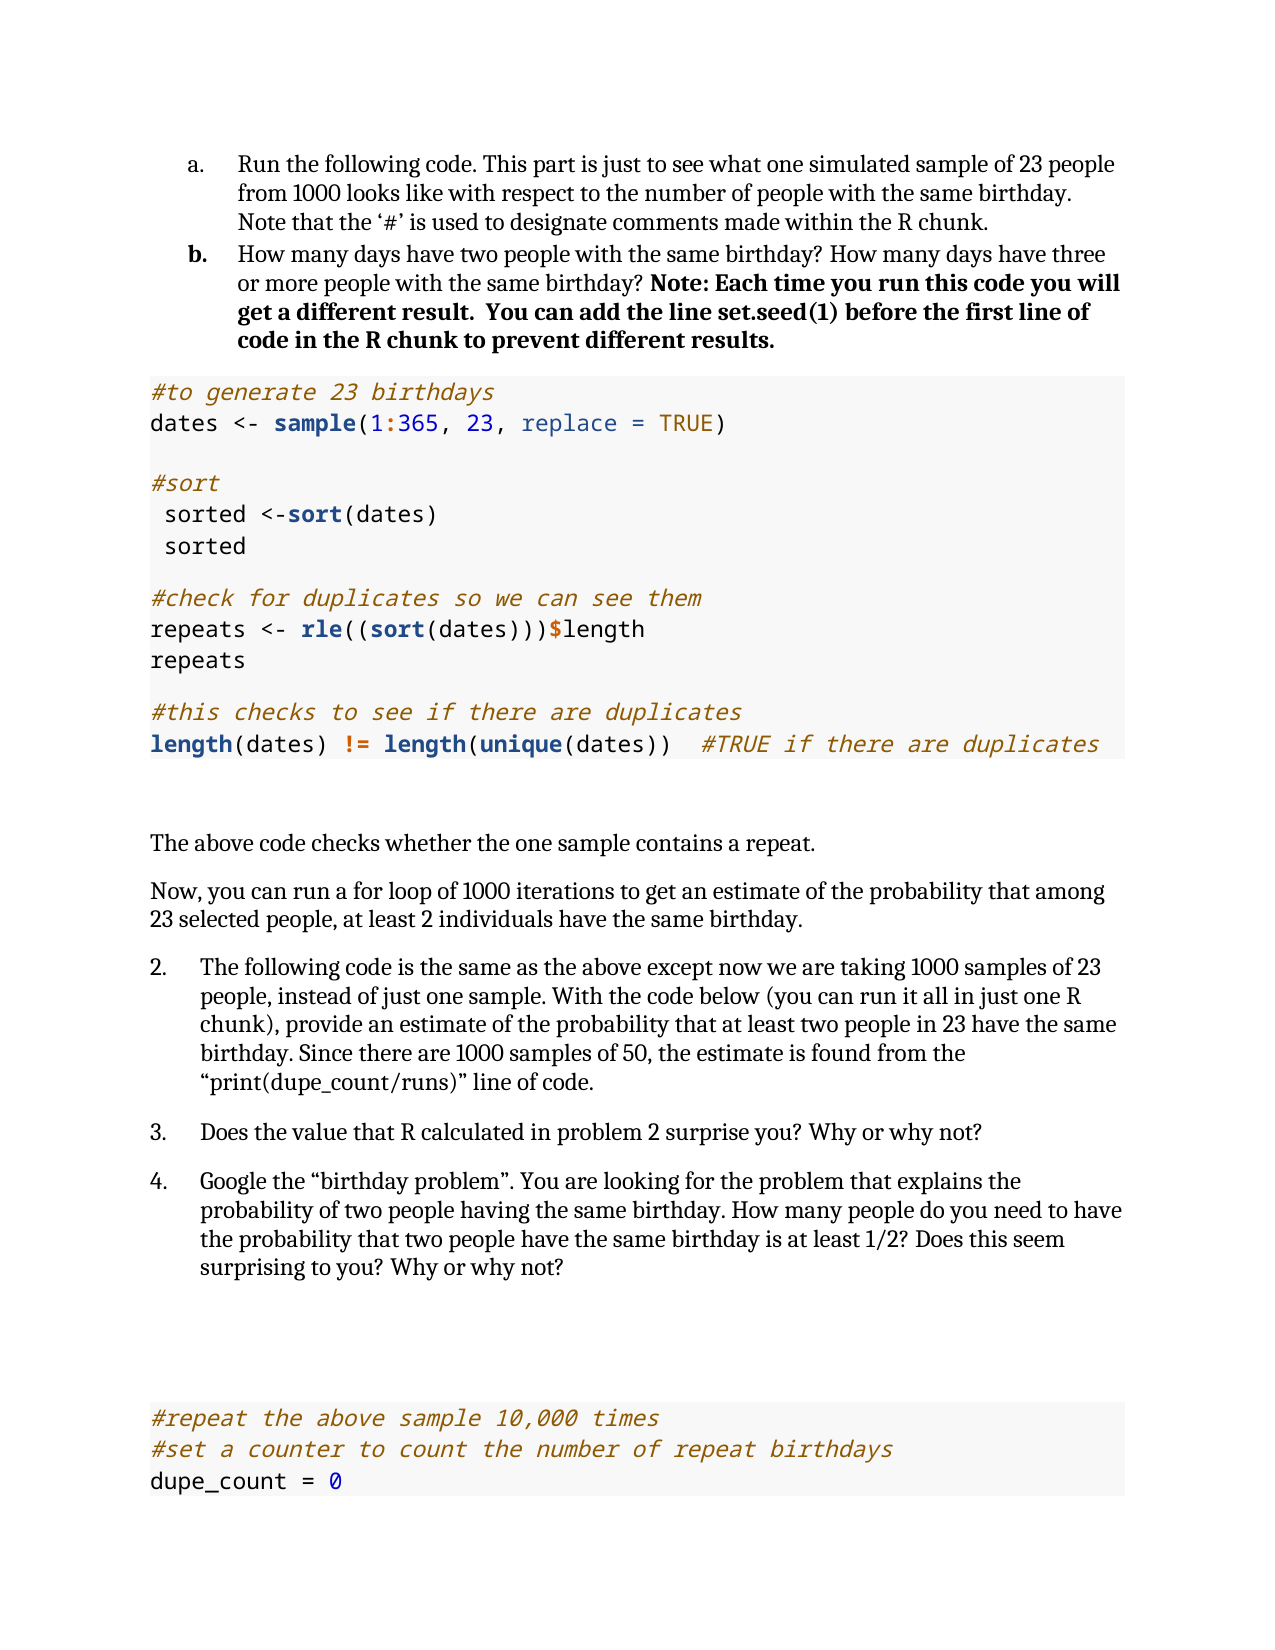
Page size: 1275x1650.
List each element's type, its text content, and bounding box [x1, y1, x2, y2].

text #to generate 23 birthdays dates <- sample(1:365, 23, replace = TRUE) #sort sorted <-sort(dates) sorted [150, 376, 1125, 561]
text #check for duplicates so we can see them repeats <- rle((sort(dates)))$length repeats [246, 582, 1125, 675]
list Google the “birthday problem”. You are looking for the problem that explains the probability of two people having the same birthday. How many people do you need to have the probability that two people have the same birthday is at least 1/2? Does this seem surprising to you? Why or why not? [150, 1167, 1125, 1282]
text The above code checks whether the one sample contains a repeat. [150, 829, 1125, 858]
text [150, 1402, 1125, 1496]
list How many days have two people with the same birthday? How many days have three or more people with the same birthday? Note: Each time you run this code you will get a different result. You can add the line set.seed(1) before the first line of code in the R chunk to prevent different results. [187, 240, 1125, 355]
text Now, you can run a for loop of 1000 iterations to get an estimate of the probability that among 23 selected people, at least 2 individuals have the same birthday. [150, 877, 1125, 934]
list Run the following code. This part is just to see what one simulated sample of 23 people from 1000 looks like with respect to the number of people with the same birthday. Note that the ‘#’ is used to designate comments made within the R chunk. [187, 150, 1125, 236]
list Does the value that R calculated in problem 2 surprise you? Why or why not? [150, 1117, 1125, 1146]
text #this checks to see if there are duplicates length(dates) != length(unique(dates)) #TRUE if there are duplicates [150, 696, 1125, 759]
list The following code is the same as the above except now we are taking 1000 samples of 23 people, instead of just one sample. With the code below (you can run it all in just one R chunk), provide an estimate of the probability that at least two people in 23 have the same birthday. Since there are 1000 samples of 50, the estimate is found from the “print(dupe_count/runs)” line of code. [150, 953, 1125, 1097]
